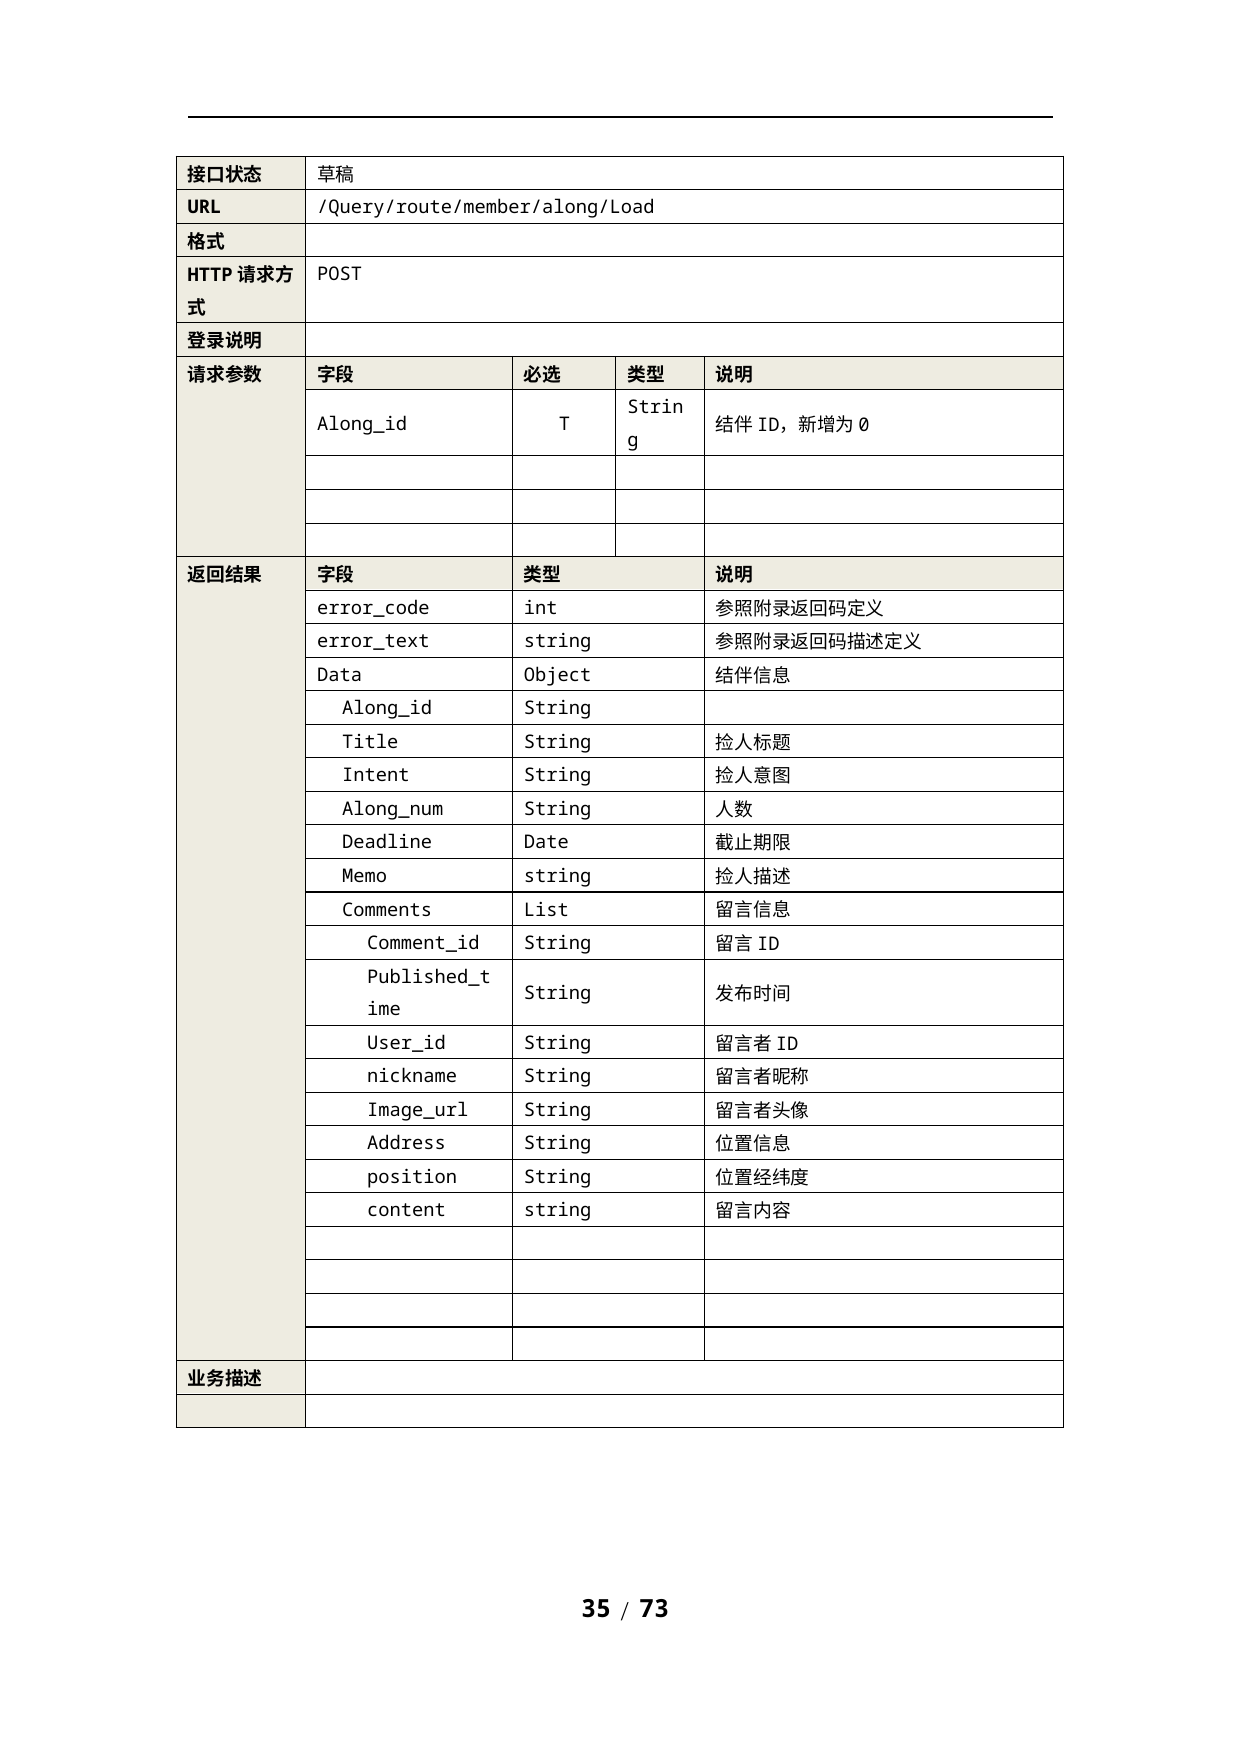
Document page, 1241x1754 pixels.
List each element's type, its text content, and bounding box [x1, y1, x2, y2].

table_cell [306, 1294, 512, 1326]
table_cell [616, 524, 704, 556]
table_cell Object [513, 658, 704, 690]
table_cell 留言者昵称 [705, 1059, 1063, 1092]
table_cell [306, 323, 1063, 356]
table_cell 人数 [705, 792, 1063, 824]
table_cell Along_num [306, 792, 512, 824]
table_cell [513, 456, 615, 489]
table_cell [306, 1361, 1063, 1393]
table_cell HTTP请求方式 [177, 257, 305, 322]
table_cell T [513, 390, 615, 455]
table_cell 留言者ID [705, 1026, 1063, 1058]
table_cell [705, 691, 1063, 724]
table_cell String [513, 926, 704, 958]
table_cell 字段 [306, 357, 512, 389]
table_cell 业务描述 [177, 1361, 305, 1393]
table_cell 留言内容 [705, 1193, 1063, 1226]
table_cell [705, 456, 1063, 489]
table_cell [705, 1294, 1063, 1326]
table_cell [513, 1328, 704, 1360]
table_cell 登录说明 [177, 323, 305, 356]
table_cell [705, 524, 1063, 556]
table_cell 留言信息 [705, 893, 1063, 925]
table_cell 位置信息 [705, 1126, 1063, 1159]
table_cell 格式 [177, 224, 305, 256]
table_cell [513, 490, 615, 522]
table_cell [705, 1328, 1063, 1360]
table_cell URL [177, 190, 305, 223]
table_cell String [513, 960, 704, 1024]
table_cell [616, 456, 704, 489]
table_cell 类型 [616, 357, 704, 389]
table_cell POST [306, 257, 1063, 322]
table_cell nickname [306, 1059, 512, 1092]
table_cell [513, 1227, 704, 1259]
table_cell 草稿 [306, 157, 1063, 189]
table_cell 结伴信息 [705, 658, 1063, 690]
table_cell string [513, 624, 704, 657]
table_cell 类型 [513, 557, 704, 589]
table_cell Intent [306, 758, 512, 791]
table_cell [306, 1260, 512, 1293]
table_cell 接口状态 [177, 157, 305, 189]
table_cell Comment_id [306, 926, 512, 958]
table_cell Image_url [306, 1093, 512, 1125]
table_cell 结伴ID，新增为0 [705, 390, 1063, 455]
table_cell Date [513, 825, 704, 858]
table_cell 参照附录返回码定义 [705, 591, 1063, 623]
table_cell 请求参数 [177, 357, 305, 556]
table_cell String [513, 1126, 704, 1159]
table_cell [177, 1395, 305, 1427]
table_cell error_code [306, 591, 512, 623]
table_cell 参照附录返回码描述定义 [705, 624, 1063, 657]
table_cell 位置经纬度 [705, 1160, 1063, 1192]
table_cell Comments [306, 893, 512, 925]
table_cell String [513, 1059, 704, 1092]
table_cell [705, 490, 1063, 522]
table_cell Data [306, 658, 512, 690]
table_cell Title [306, 725, 512, 757]
table_cell String [513, 691, 704, 724]
table_cell String [513, 792, 704, 824]
table_cell [705, 1227, 1063, 1259]
table_cell Along_id [306, 390, 512, 455]
table_cell error_text [306, 624, 512, 657]
table_cell string [513, 859, 704, 891]
table_cell String [616, 390, 704, 455]
table_cell 字段 [306, 557, 512, 589]
table_cell Memo [306, 859, 512, 891]
table_cell position [306, 1160, 512, 1192]
table_cell Deadline [306, 825, 512, 858]
table_cell [616, 490, 704, 522]
table_cell int [513, 591, 704, 623]
table_cell string [513, 1193, 704, 1226]
table_cell 说明 [705, 557, 1063, 589]
table_cell Address [306, 1126, 512, 1159]
table_cell content [306, 1193, 512, 1226]
table_cell [306, 1395, 1063, 1427]
table_cell /Query/route/member/along/Load [306, 190, 1063, 223]
table_cell String [513, 1026, 704, 1058]
table_cell String [513, 758, 704, 791]
table_cell String [513, 1093, 704, 1125]
table_cell 发布时间 [705, 960, 1063, 1024]
table_cell [513, 1294, 704, 1326]
table_cell [513, 524, 615, 556]
table_cell 捡人描述 [705, 859, 1063, 891]
table_cell 说明 [705, 357, 1063, 389]
table_cell [306, 1328, 512, 1360]
table_cell String [513, 725, 704, 757]
table_cell 截止期限 [705, 825, 1063, 858]
table_cell String [513, 1160, 704, 1192]
table_cell 留言ID [705, 926, 1063, 958]
table_cell 必选 [513, 357, 615, 389]
table_cell [513, 1260, 704, 1293]
table_cell [306, 224, 1063, 256]
table_cell [705, 1260, 1063, 1293]
table_cell 返回结果 [177, 557, 305, 1360]
table_cell [306, 490, 512, 522]
table_cell [306, 456, 512, 489]
table_cell [306, 1227, 512, 1259]
table_cell 捡人标题 [705, 725, 1063, 757]
table_cell User_id [306, 1026, 512, 1058]
table_cell 捡人意图 [705, 758, 1063, 791]
table_cell Published_time [306, 960, 512, 1024]
table_cell List [513, 893, 704, 925]
table_cell Along_id [306, 691, 512, 724]
table_cell [306, 524, 512, 556]
table_cell 留言者头像 [705, 1093, 1063, 1125]
